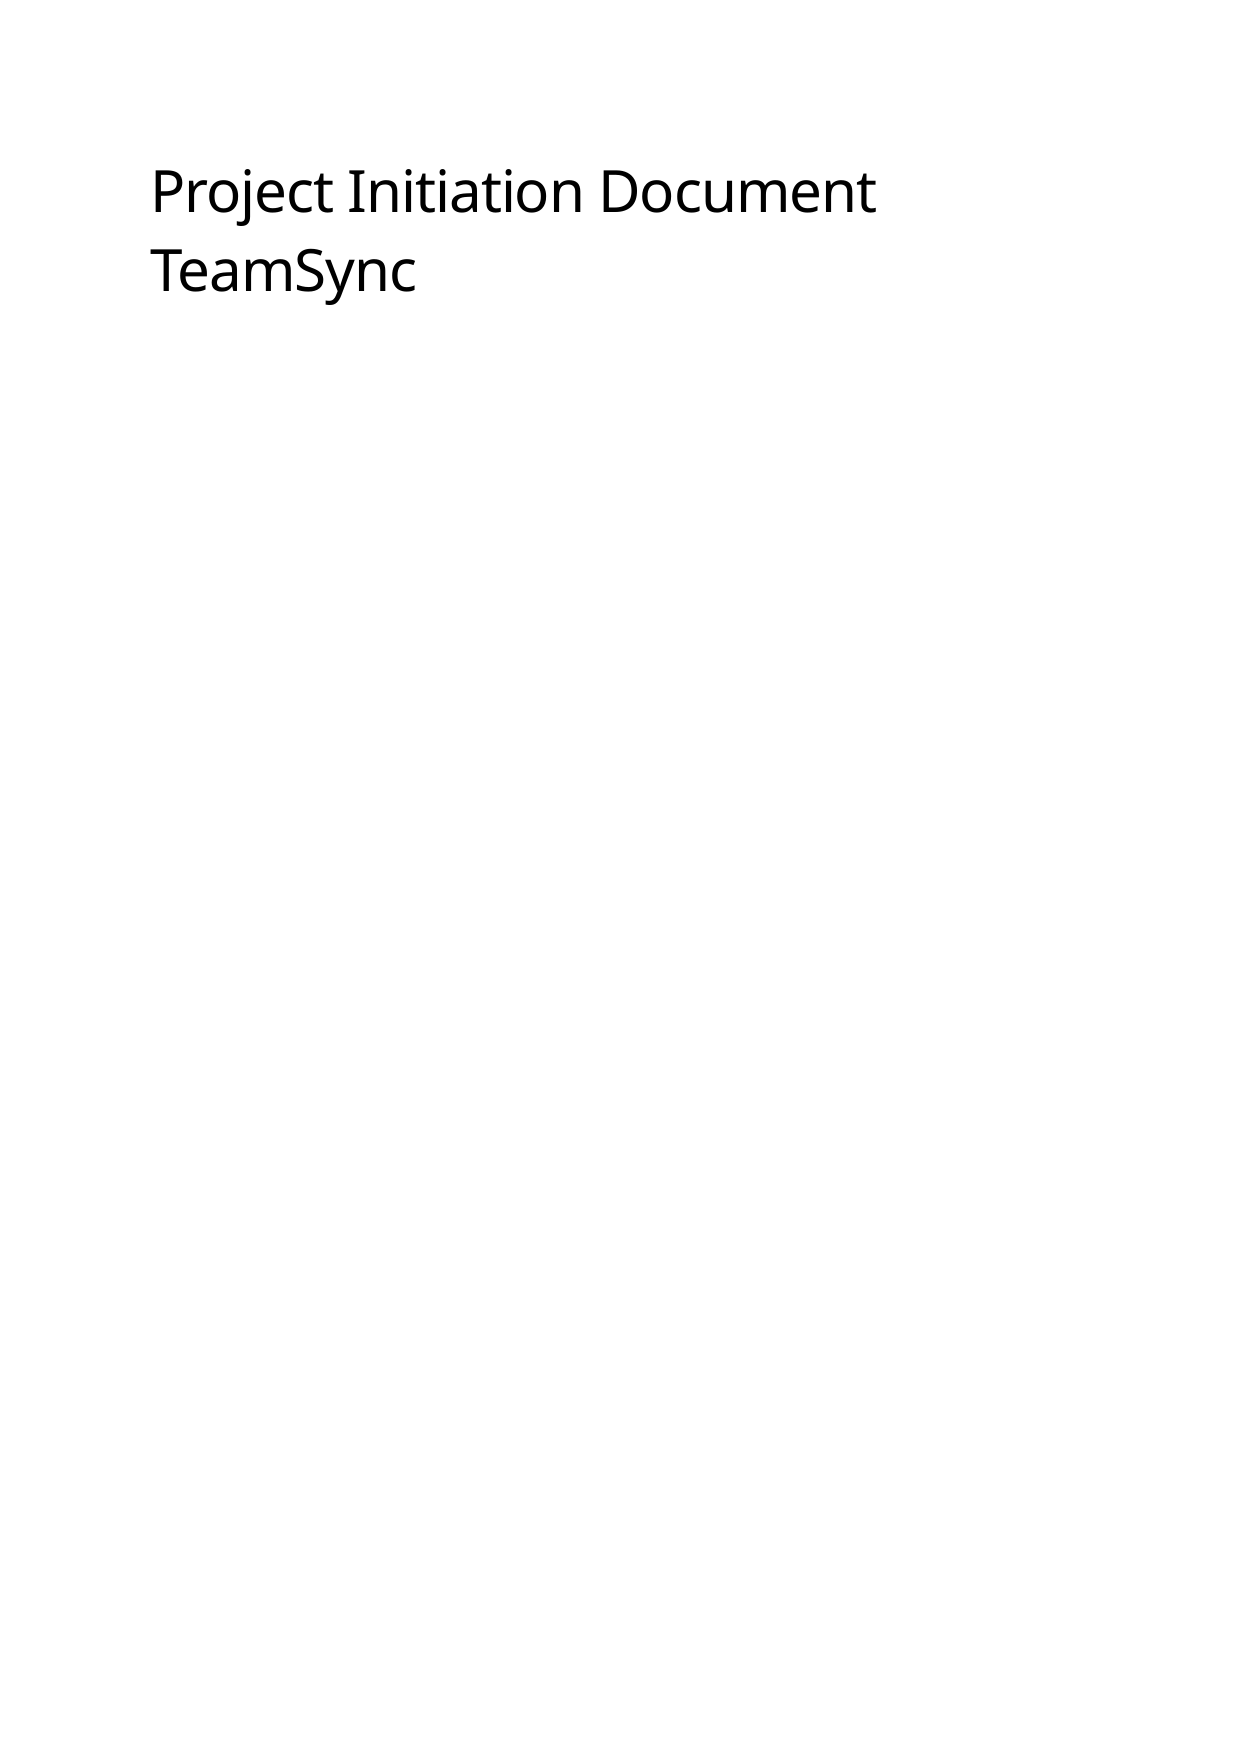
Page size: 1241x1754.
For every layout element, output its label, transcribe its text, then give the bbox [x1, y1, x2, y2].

title Project Initiation Document [150, 150, 1090, 229]
title TeamSync [150, 229, 1090, 309]
